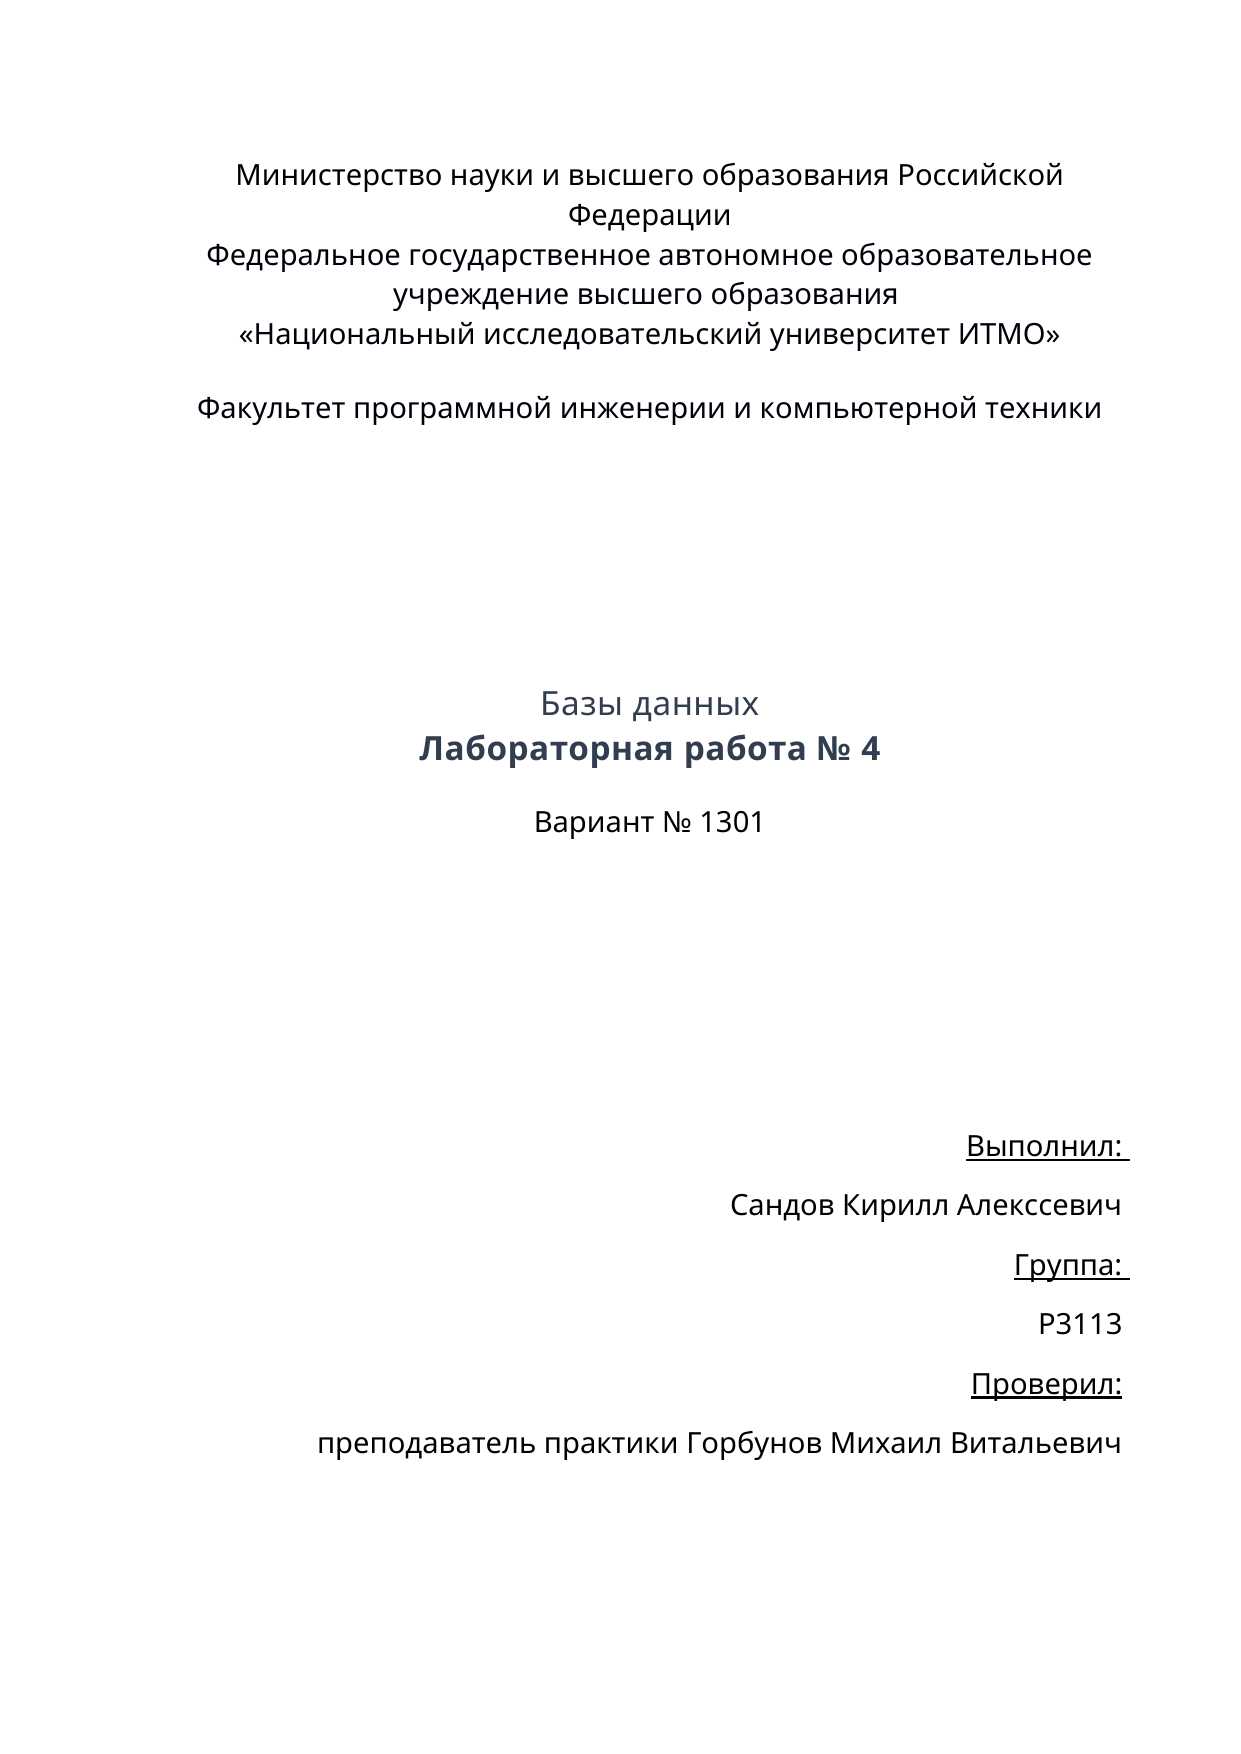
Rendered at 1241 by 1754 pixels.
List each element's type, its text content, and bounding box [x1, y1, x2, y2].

text Вариант № 1301 [177, 802, 1122, 841]
text Министерство науки и высшего образования Российской Федерации [177, 154, 1122, 234]
text Сандов Кирилл Алекссевич [177, 1184, 1122, 1224]
text Федеральное государственное автономное образовательное учреждение высшего образования [177, 234, 1122, 313]
text преподаватель практики Горбунов Михаил Витальевич [177, 1422, 1122, 1462]
text P3113 [177, 1303, 1122, 1343]
text «Национальный исследовательский университет ИТМО» [177, 313, 1122, 353]
text Выполнил: [177, 1125, 1122, 1165]
title Базы данных [177, 679, 1122, 725]
text Группа: [177, 1244, 1122, 1284]
title Лабораторная работа № 4 [177, 725, 1122, 770]
text Факультет программной инженерии и компьютерной техники [177, 387, 1122, 427]
text Проверил: [177, 1363, 1122, 1403]
